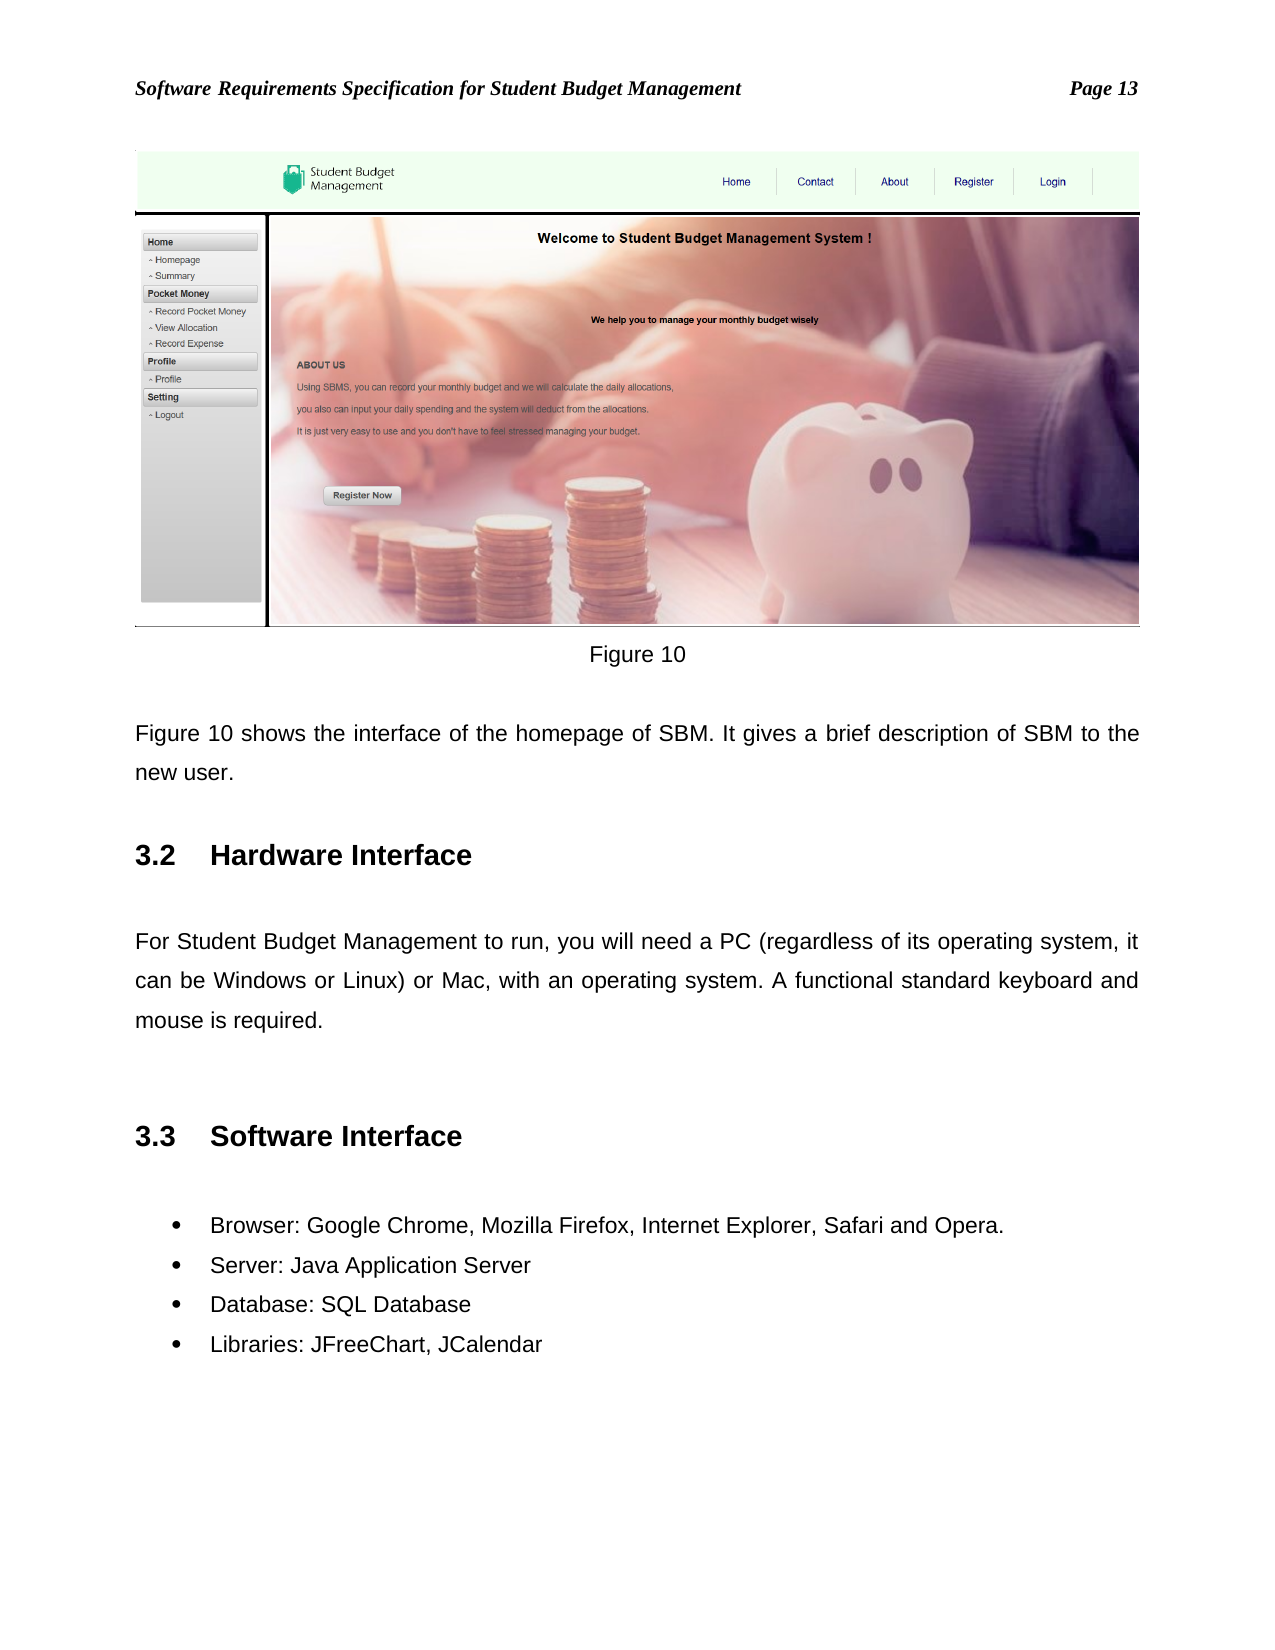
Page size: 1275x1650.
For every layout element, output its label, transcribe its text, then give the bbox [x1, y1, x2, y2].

list Server: Java Application Server [172, 1252, 1140, 1278]
text Figure 10 [135, 641, 1140, 667]
list Libraries: JFreeChart, JCalendar [172, 1331, 1140, 1357]
list Database: SQL Database [172, 1291, 1140, 1317]
text Figure 10 shows the interface of the homepage of SBM. It gives a brief description of SBM to the new user. [135, 720, 1140, 786]
list Browser: Google Chrome, Mozilla Firefox, Internet Explorer, Safari and Opera. [172, 1212, 1140, 1238]
picture [135, 150, 1140, 627]
subtitle Hardware Interface [135, 838, 1140, 872]
subtitle Software Interface [135, 1119, 1140, 1152]
text For Student Budget Management to run, you will need a PC (regardless of its operating system, it can be Windows or Linux) or Mac, with an operating system. A functional standard keyboard and mouse is required. [135, 928, 1140, 1033]
